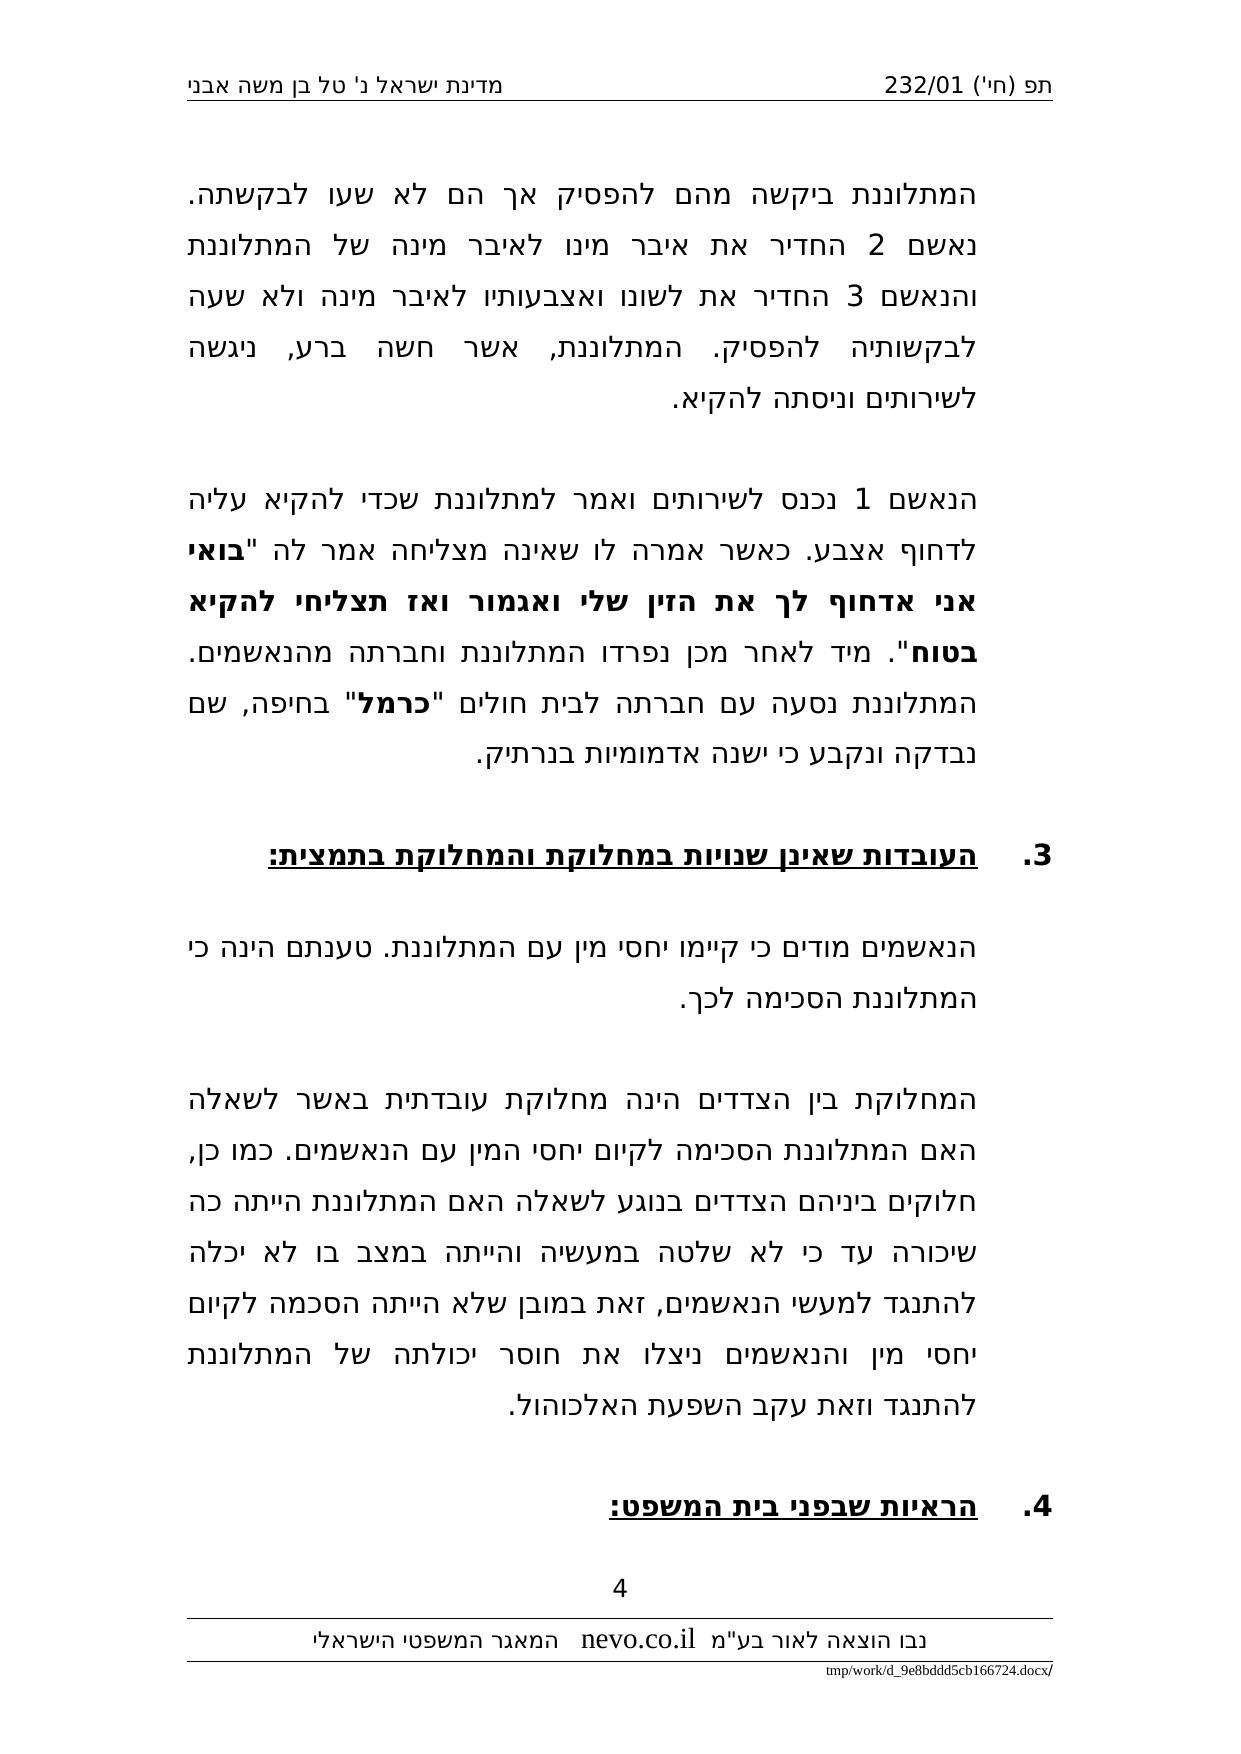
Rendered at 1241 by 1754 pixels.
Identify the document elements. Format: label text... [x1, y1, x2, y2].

text הנאשמים מודים כי קיימו יחסי מין עם המתלוננת. טענתם הינה כי המתלוננת הסכימה לכך. [187, 930, 978, 1015]
text המחלוקת בין הצדדים הינה מחלוקת עובדתית באשר לשאלה האם המתלוננת הסכימה לקיום יחסי המין עם הנאשמים. כמו כן, חלוקים ביניהם הצדדים בנוגע לשאלה האם המתלוננת הייתה כה שיכורה עד כי לא שלטה במעשיה והייתה במצב בו לא יכלה להתנגד למעשי הנאשמים, זאת במובן שלא הייתה הסכמה לקיום יחסי מין והנאשמים ניצלו את חוסר יכולתה של המתלוננת להתנגד וזאת עקב השפעת האלכוהול. [187, 1082, 978, 1422]
text 4. הראיות שבפני בית המשפט: [187, 1489, 1053, 1523]
text 3. העובדות שאינן שנויות במחלוקת והמחלוקת בתמצית: [187, 838, 1053, 872]
text הנאשם 1 נכנס לשירותים ואמר למתלוננת שכדי להקיא עליה לדחוף אצבע. כאשר אמרה לו שאינה מצליחה אמר לה "בואי אני אדחוף לך את הזין שלי ואגמור ואז תצליחי להקיא בטוח". מיד לאחר מכן נפרדו המתלוננת וחברתה מהנאשמים. המתלוננת נסעה עם חברתה לבית חולים "כרמל" בחיפה, שם נבדקה ונקבע כי ישנה אדמומיות בנרתיק. [187, 482, 978, 771]
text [187, 177, 978, 415]
